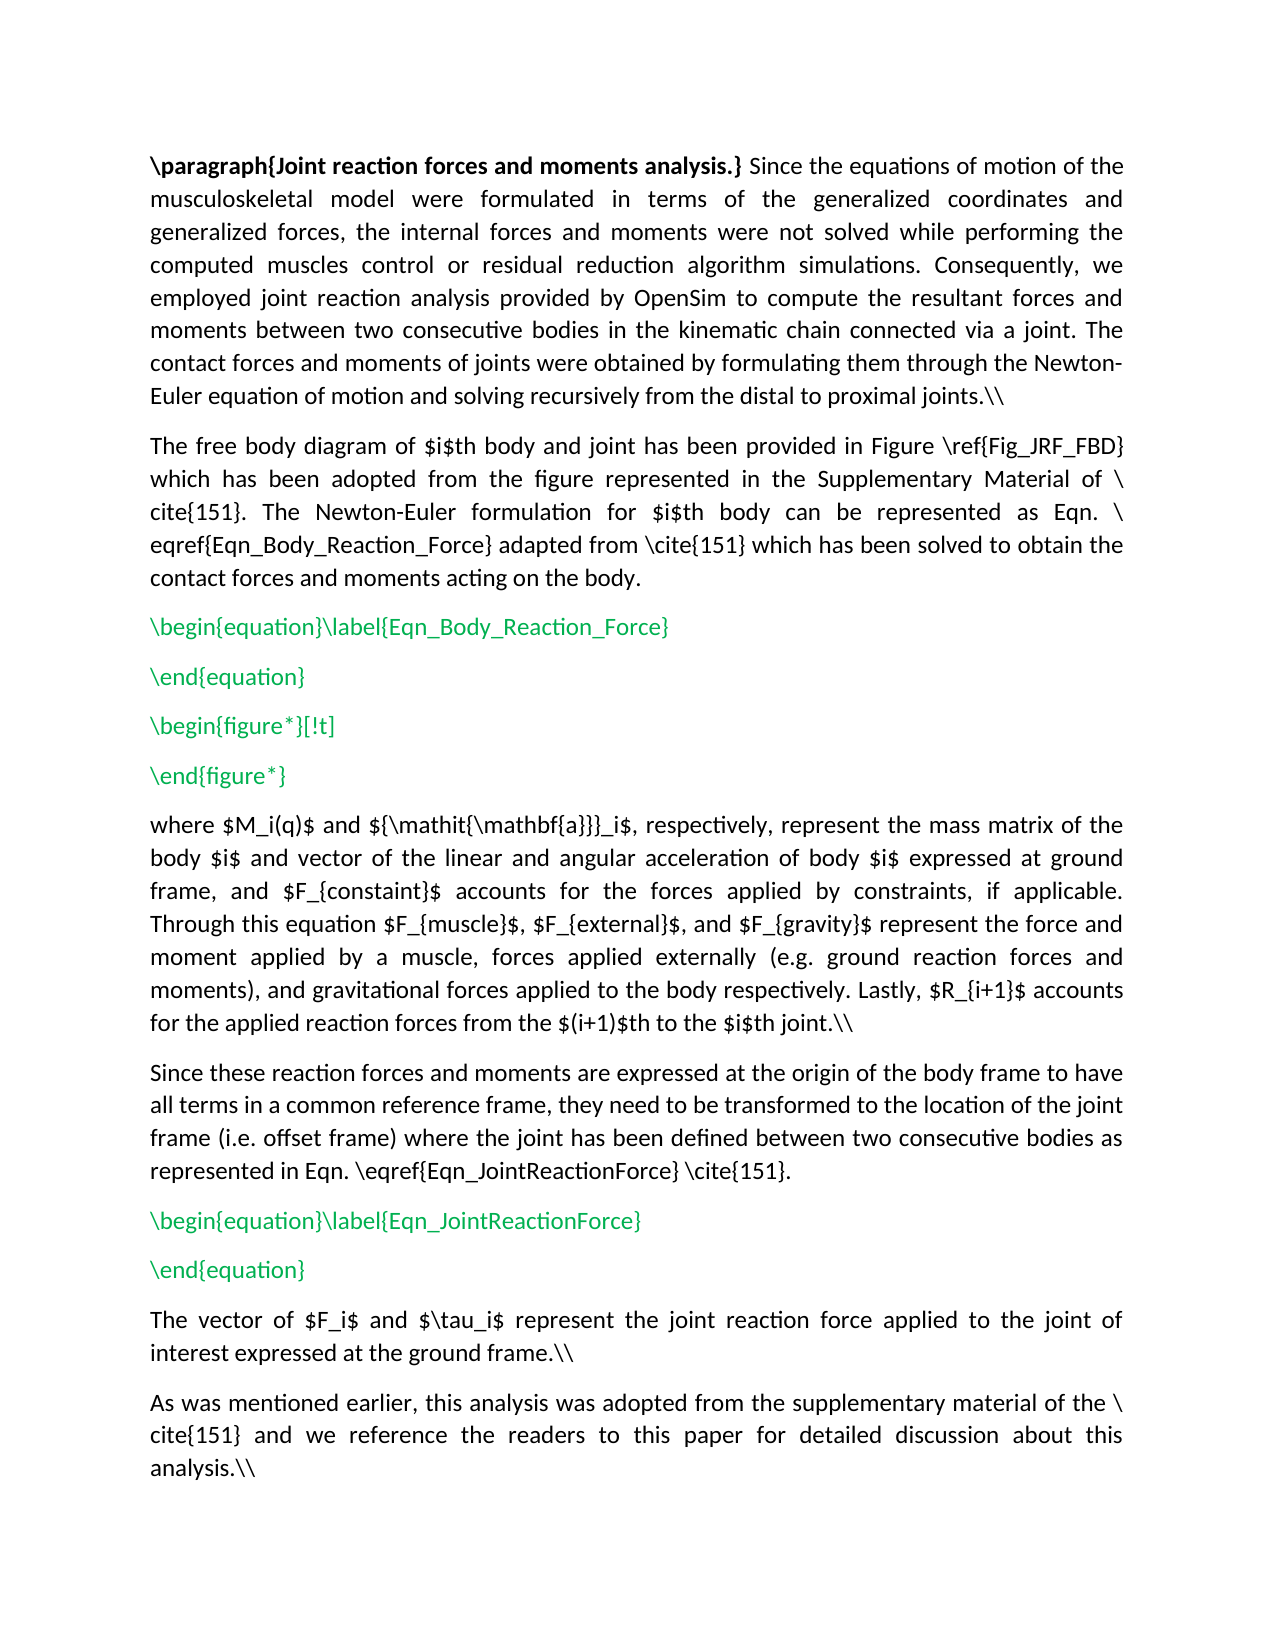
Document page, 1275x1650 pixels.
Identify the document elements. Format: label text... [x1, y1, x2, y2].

text \end{equation} [150, 661, 1125, 691]
text \paragraph{Joint reaction forces and moments analysis.} Since the equations of motion of the musculoskeletal model were formulated in terms of the generalized coordinates and generalized forces, the internal forces and moments were not solved while performing the computed muscles control or residual reduction algorithm simulations. Consequently, we employed joint reaction analysis provided by OpenSim to compute the resultant forces and moments between two consecutive bodies in the kinematic chain connected via a joint. The contact forces and moments of joints were obtained by formulating them through the Newton-Euler equation of motion and solving recursively from the distal to proximal joints.\\ [150, 150, 1125, 411]
text The free body diagram of $i$th body and joint has been provided in Figure \ref{Fig_JRF_FBD} which has been adopted from the figure represented in the Supplementary Material of \cite{151}. The Newton-Euler formulation for $i$th body can be represented as Eqn. \eqref{Eqn_Body_Reaction_Force} adapted from \cite{151} which has been solved to obtain the contact forces and moments acting on the body. [150, 430, 1125, 592]
text \end{equation} [150, 1254, 1125, 1285]
text \begin{equation}\label{Eqn_JointReactionForce} [150, 1205, 1125, 1236]
text The vector of $F_i$ and $\tau_i$ represent the joint reaction force applied to the joint of interest expressed at the ground frame.\\ [150, 1304, 1125, 1368]
text \begin{equation}\label{Eqn_Body_Reaction_Force} [150, 611, 1125, 642]
text where $M_i(q)$ and ${\mathit{\mathbf{a}}}_i$, respectively, represent the mass matrix of the body $i$ and vector of the linear and angular acceleration of body $i$ expressed at ground frame, and $F_{constaint}$ accounts for the forces applied by constraints, if applicable. Through this equation $F_{muscle}$, $F_{external}$, and $F_{gravity}$ represent the force and moment applied by a muscle, forces applied externally (e.g. ground reaction forces and moments), and gravitational forces applied to the body respectively. Lastly, $R_{i+1}$ accounts for the applied reaction forces from the $(i+1)$th to the $i$th joint.\\ [150, 809, 1125, 1038]
text As was mentioned earlier, this analysis was adopted from the supplementary material of the \cite{151} and we reference the readers to this paper for detailed discussion about this analysis.\\ [150, 1387, 1125, 1483]
text \begin{figure*}[!t] [150, 710, 1125, 741]
text Since these reaction forces and moments are expressed at the origin of the body frame to have all terms in a common reference frame, they need to be transformed to the location of the joint frame (i.e. offset frame) where the joint has been defined between two consecutive bodies as represented in Eqn. \eqref{Eqn_JointReactionForce} \cite{151}. [150, 1057, 1125, 1186]
text \end{figure*} [150, 760, 1125, 791]
